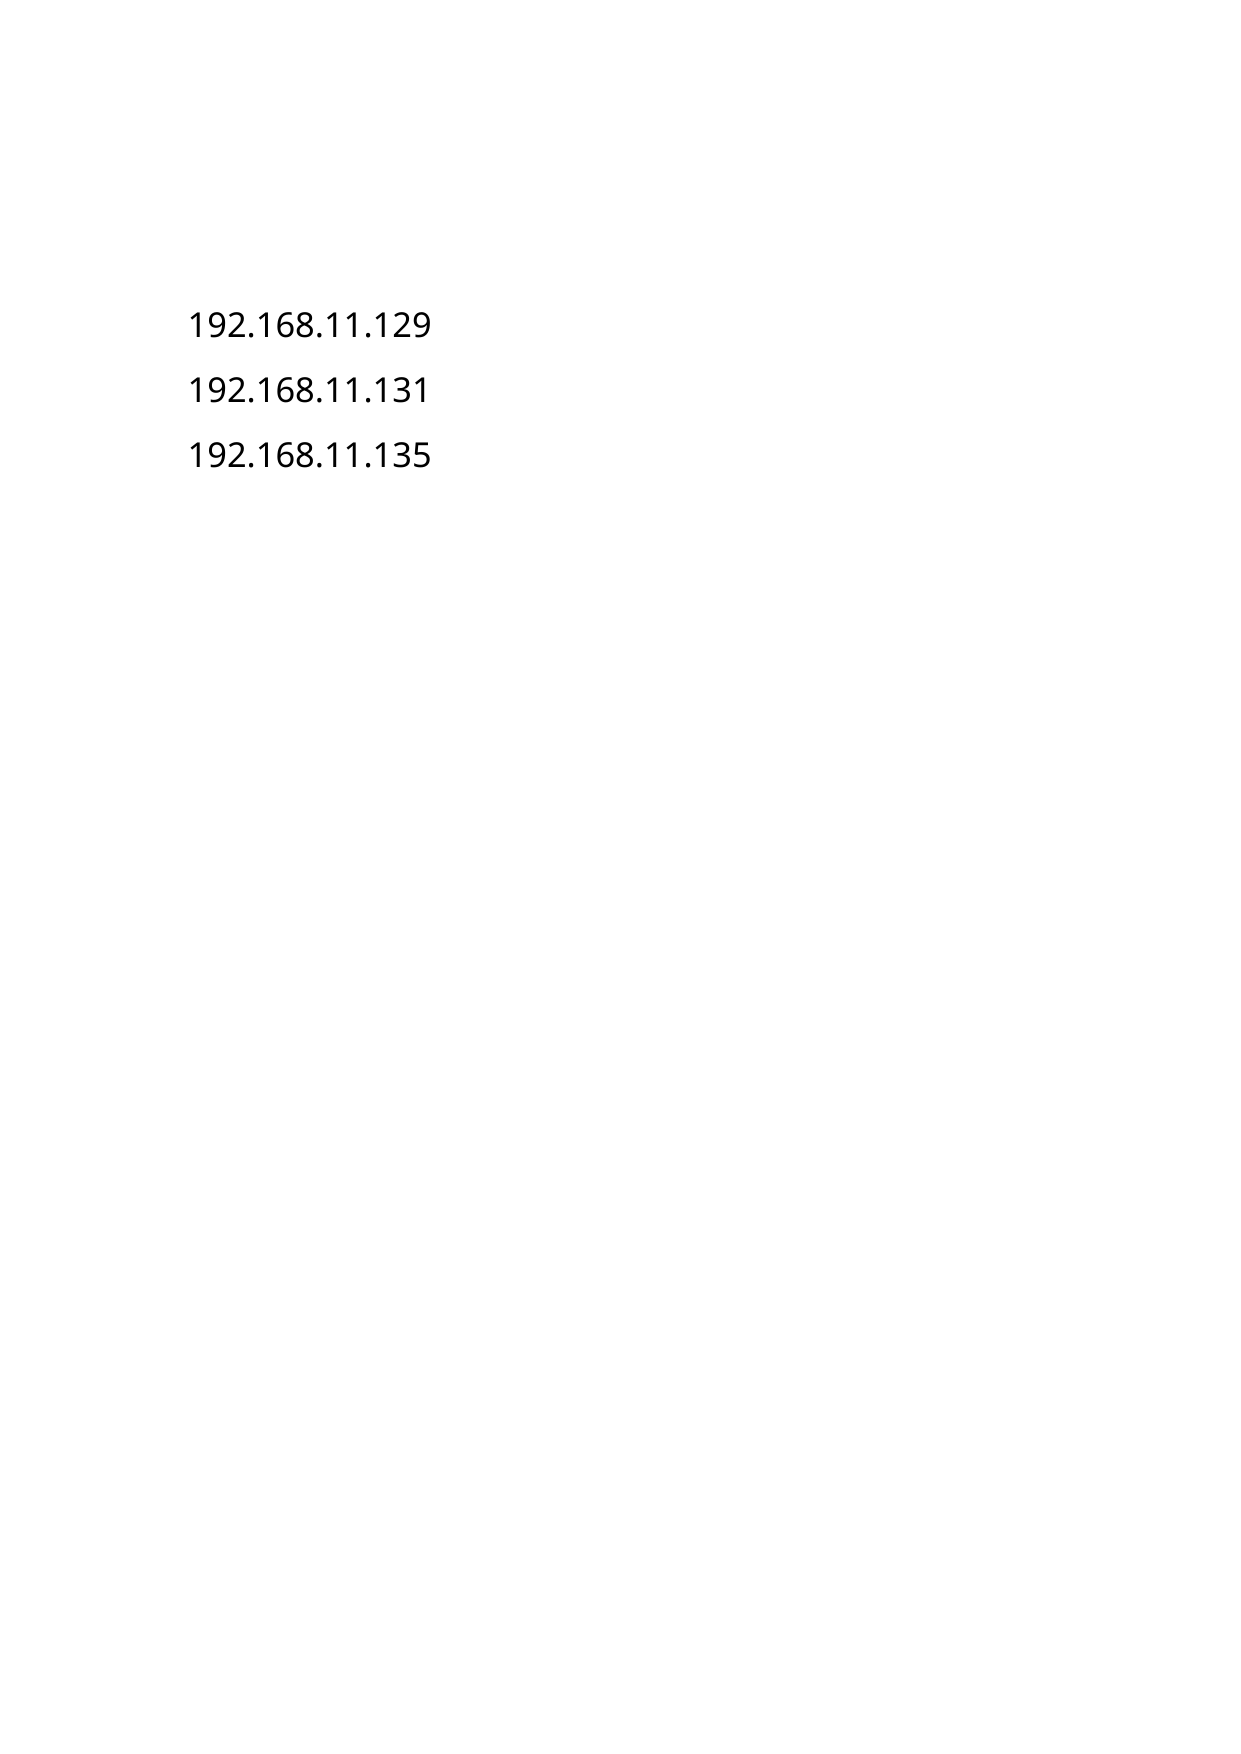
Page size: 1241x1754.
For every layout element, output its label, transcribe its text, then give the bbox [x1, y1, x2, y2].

text 192.168.11.131 [187, 357, 1053, 422]
text 192.168.11.129 [187, 292, 1053, 357]
text 192.168.11.135 [187, 422, 1053, 487]
